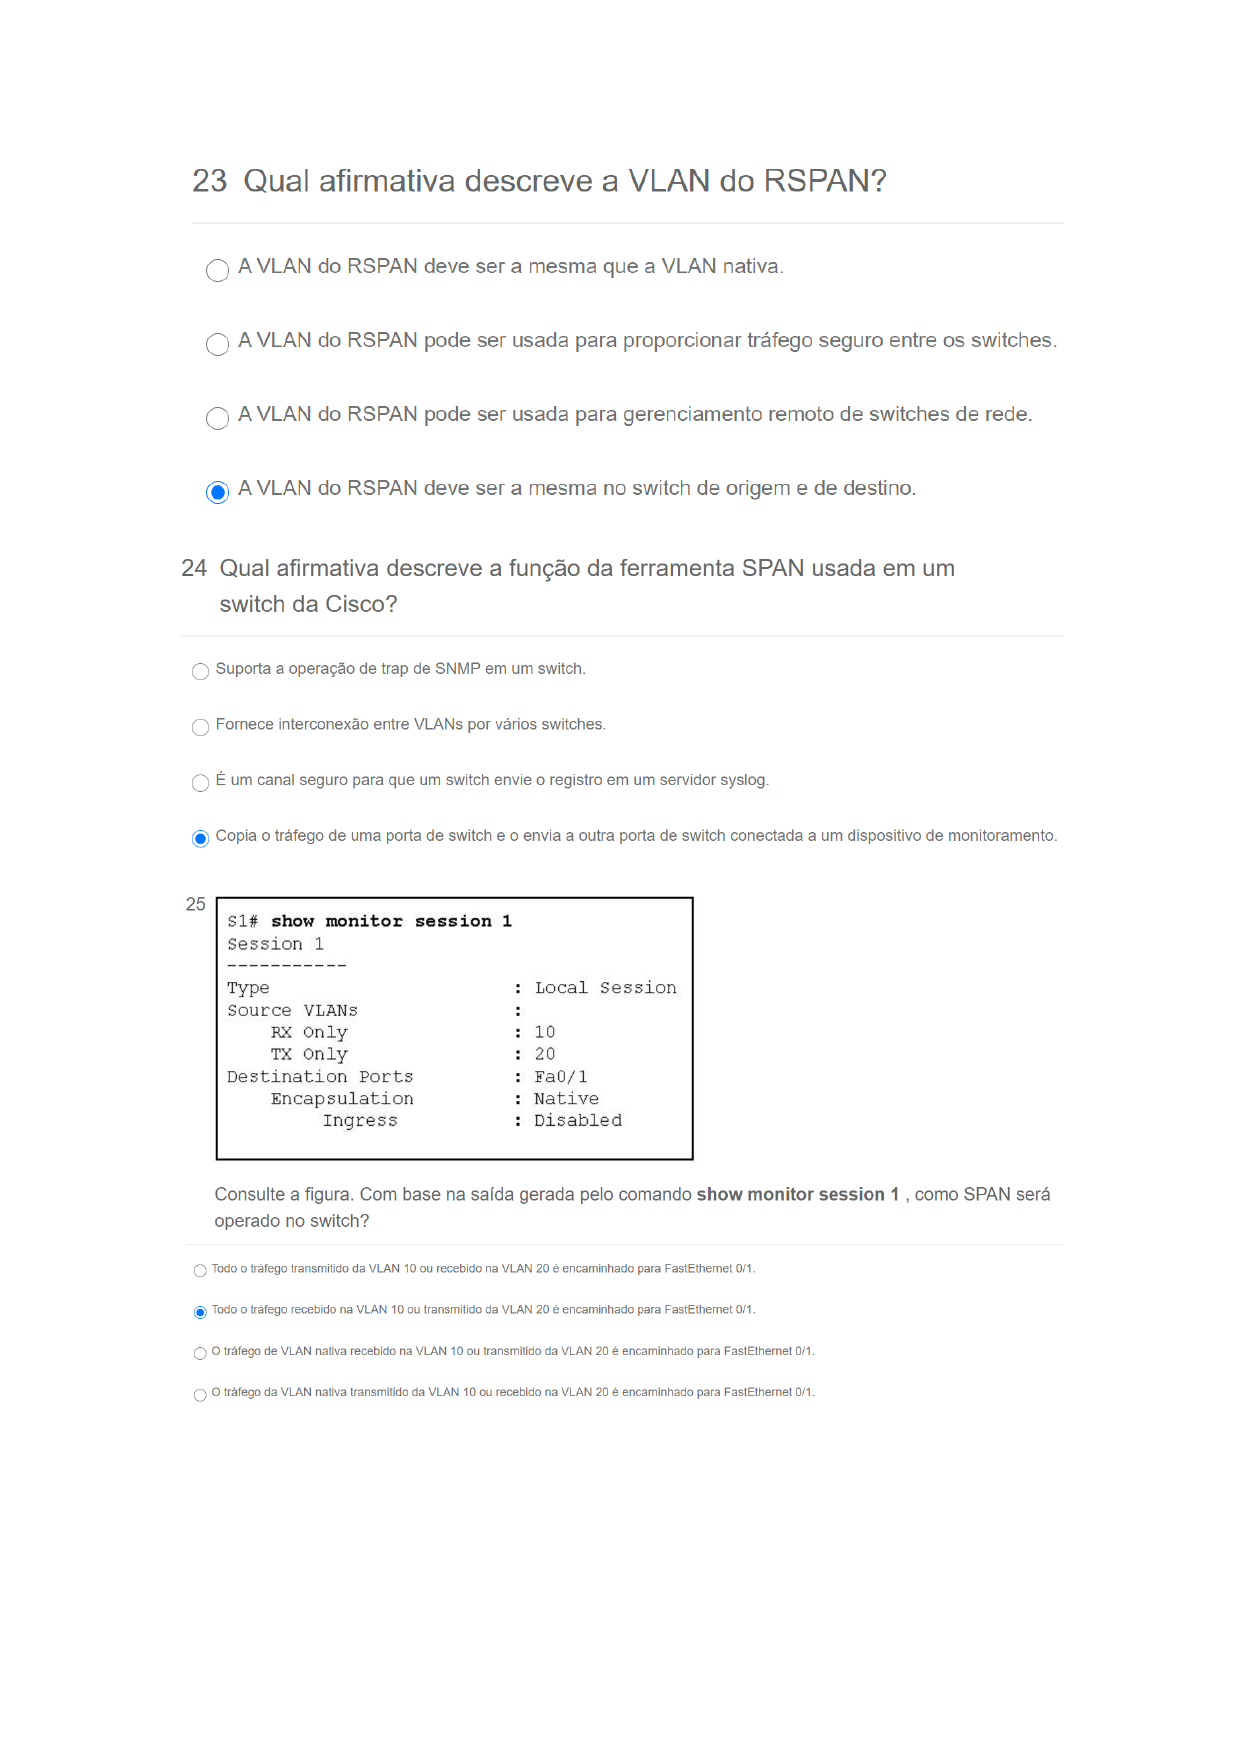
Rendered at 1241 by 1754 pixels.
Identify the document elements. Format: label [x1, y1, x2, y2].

picture [177, 547, 1063, 869]
picture [177, 147, 1063, 529]
picture [177, 887, 1063, 1405]
